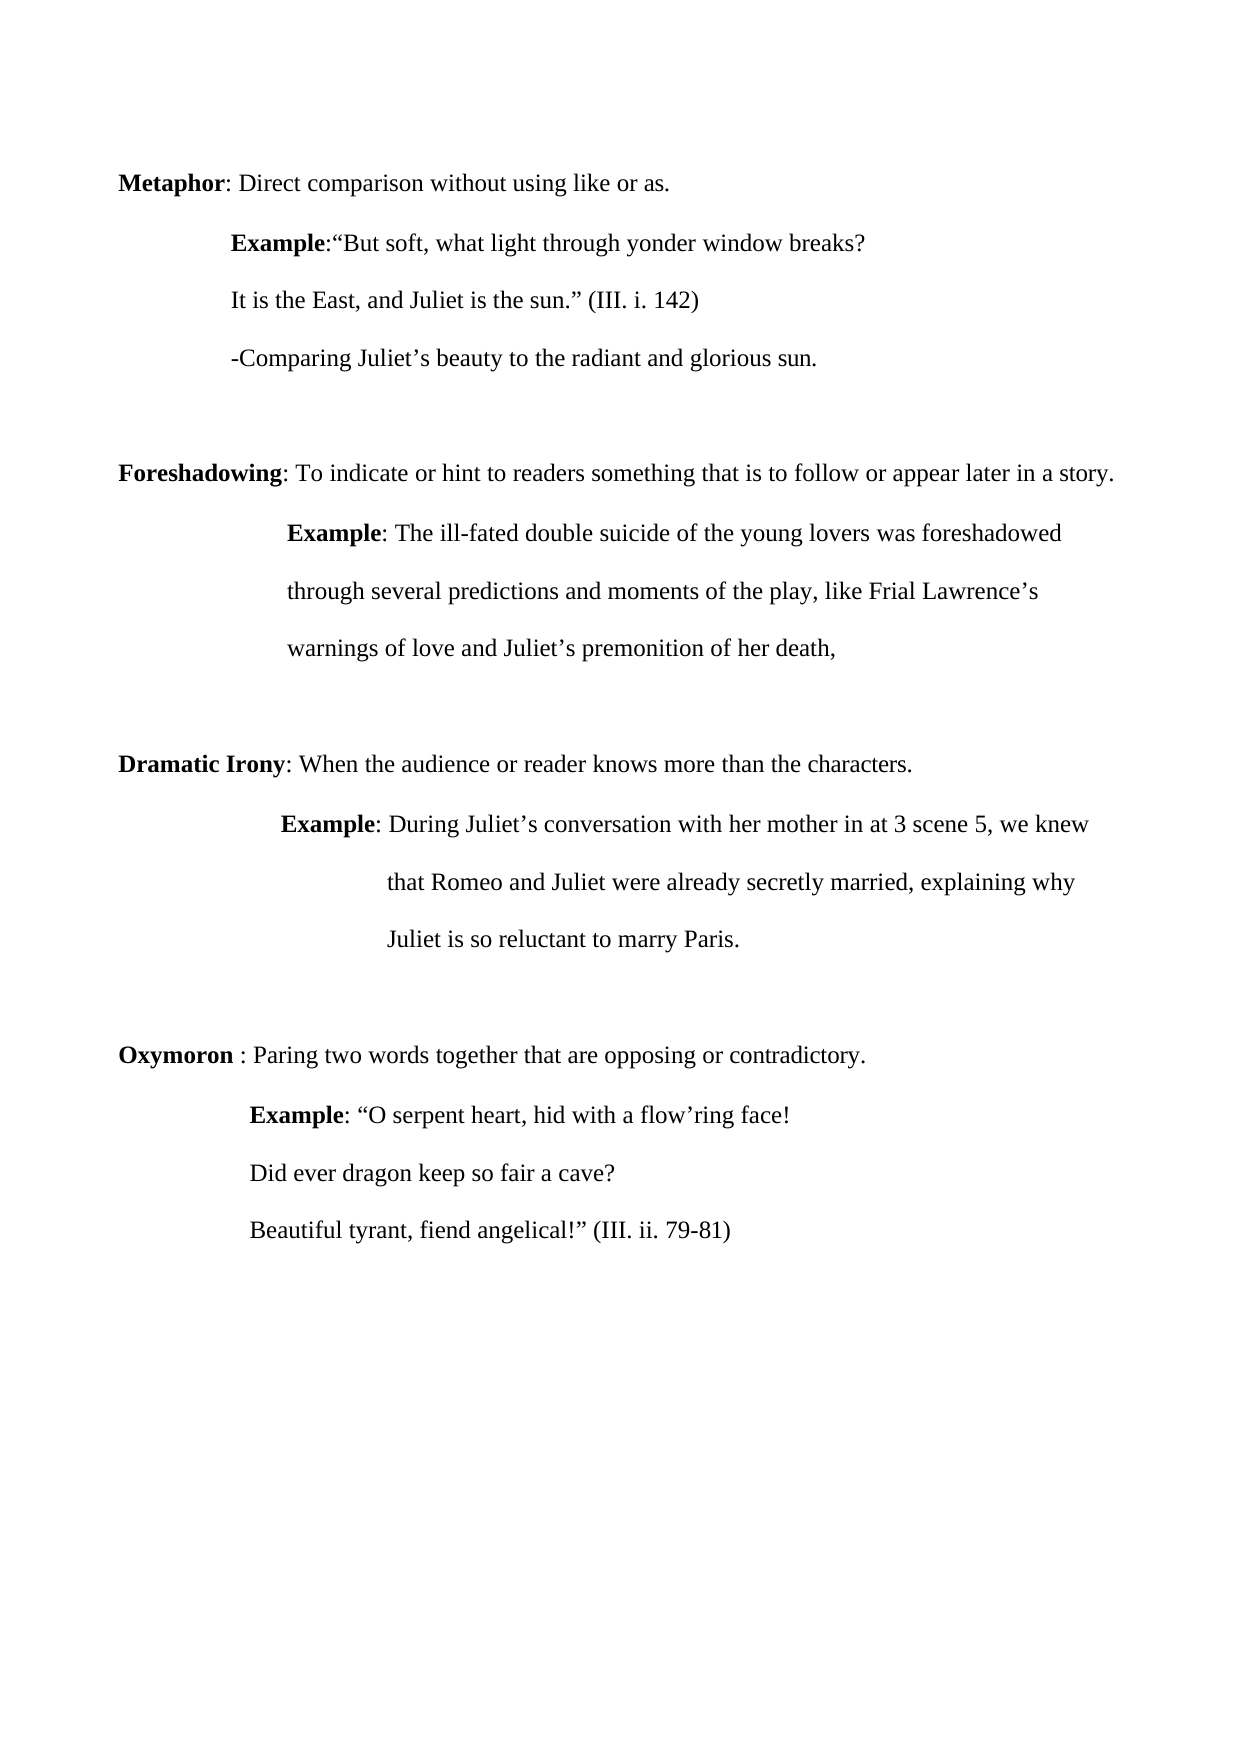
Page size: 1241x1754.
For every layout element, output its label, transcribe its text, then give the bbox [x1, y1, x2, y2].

text Example: “O serpent heart, hid with a flow’ring face! Did ever dragon keep so fair a cave? [249, 1100, 822, 1187]
text Dramatic Irony: When the audience or reader knows more than the characters. [118, 749, 1134, 778]
text Example:“But soft, what light through yonder window breaks? It is the East, and Juliet is the sun.” (III. i. 142) [231, 228, 874, 314]
text -Comparing Juliet’s beauty to the radiant and glorious sun. [231, 343, 1134, 372]
text Example: During Juliet’s conversation with her mother in at 3 scene 5, we knew that Romeo and Juliet were already secretly married, explaining why Juliet is so reluctant to marry Paris. [281, 809, 1118, 953]
text Example: The ill-fated double suicide of the young lovers was foreshadowed through several predictions and moments of the play, like Frial Lawrence’s warnings of love and Juliet’s premonition of her death, [287, 518, 1117, 662]
text Metaphor: Direct comparison without using like or as. [118, 168, 1134, 197]
text Foreshadowing: To indicate or hint to readers something that is to follow or appear later in a story. [118, 458, 1134, 487]
text Beautiful tyrant, fiend angelical!” (III. ii. 79-81) [249, 1215, 1134, 1244]
text Oxymoron : Paring two words together that are opposing or contradictory. [118, 1040, 1134, 1069]
